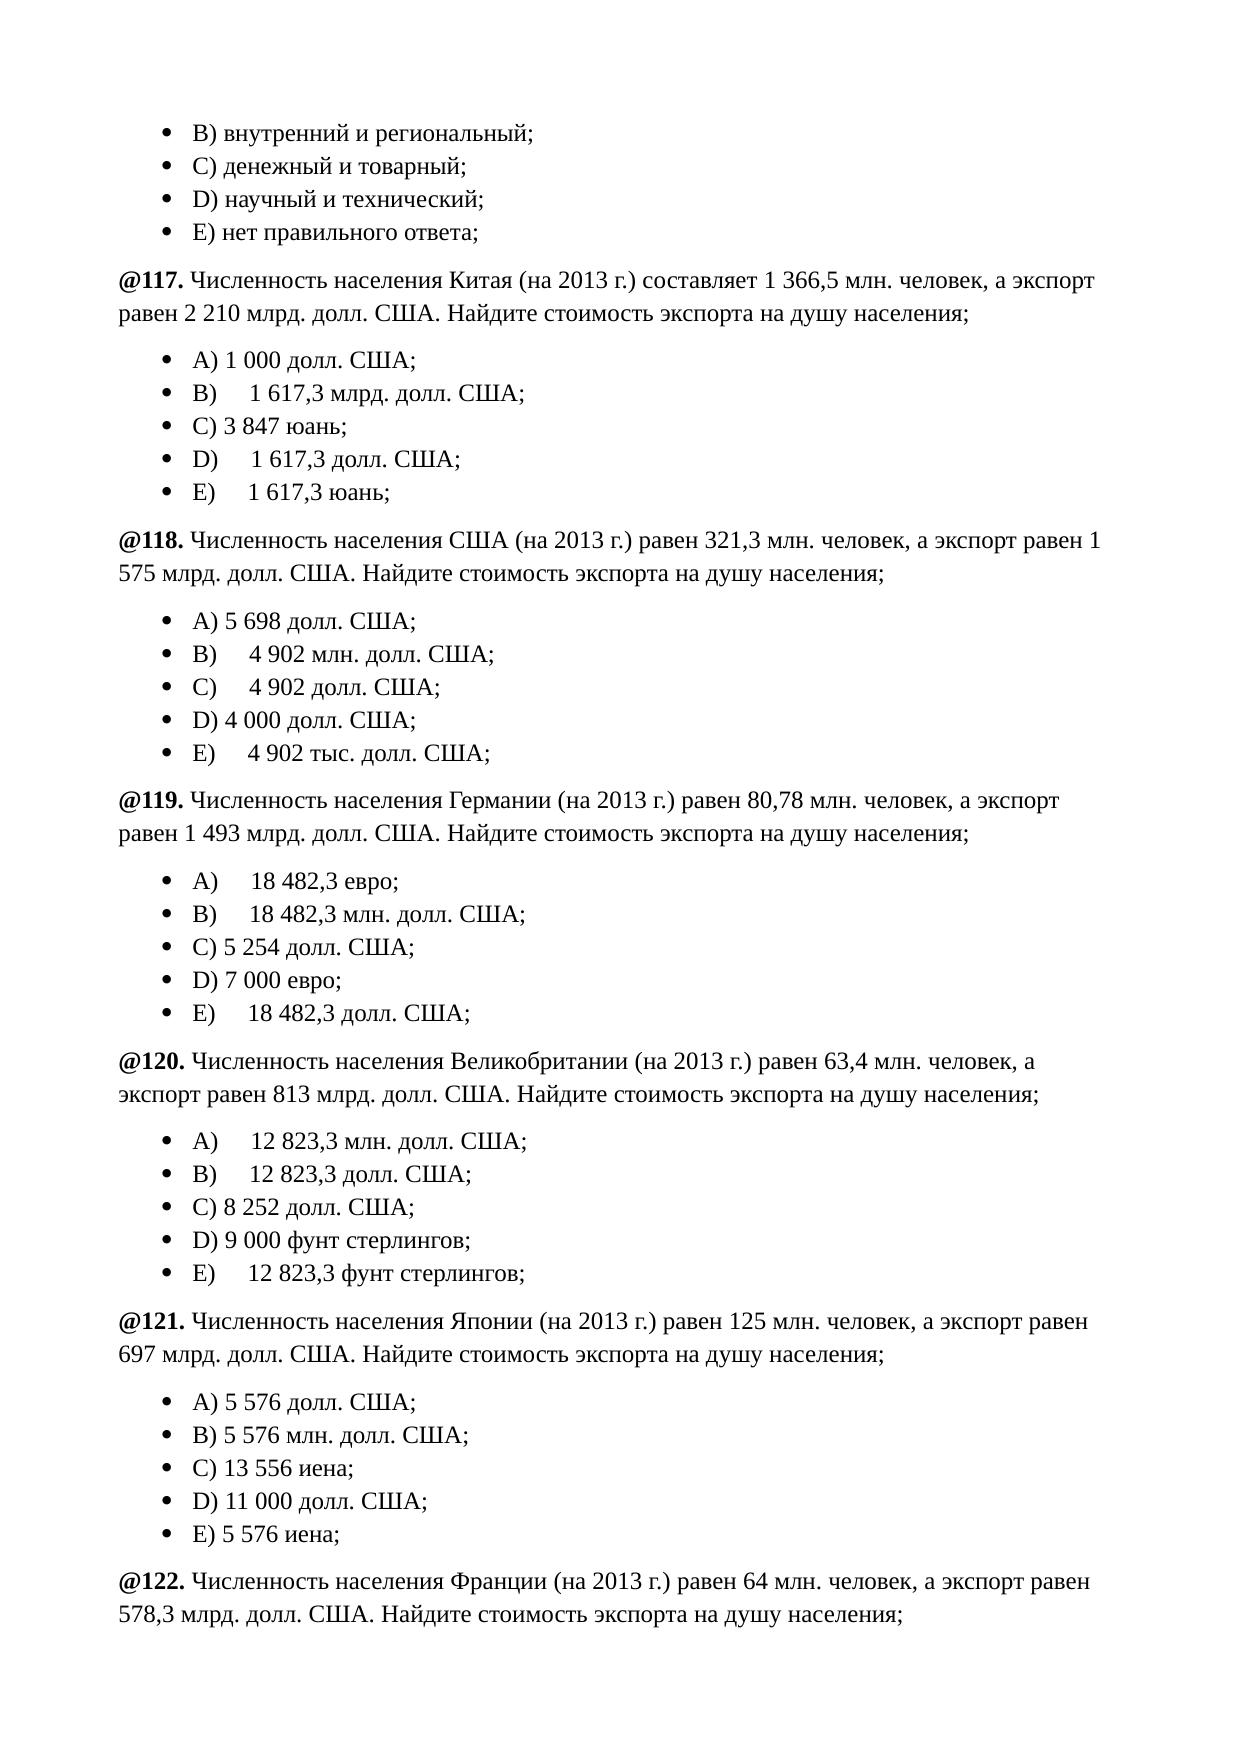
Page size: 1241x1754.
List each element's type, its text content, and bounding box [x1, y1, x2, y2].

list D) 11 000 долл. США; [162, 1486, 1122, 1514]
list C) 13 556 иена; [162, 1453, 1122, 1481]
text @118. Численность населения США (на 2013 г.) равен 321,3 млн. человек, а экспорт равен 1 575 млрд. долл. США. Найдите стоимость экспорта на душу населения; [118, 525, 1122, 587]
list E) нет правильного ответа; ✅ [162, 217, 1122, 246]
list A) 1 000 долл. США; [162, 345, 1122, 374]
list B)  4 902 млн. долл. США; [162, 639, 1122, 667]
list D) 7 000 евро; [162, 965, 1122, 994]
list B)  18 482,3 млн. долл. США; [162, 899, 1122, 928]
text @121. Численность населения Японии (на 2013 г.) равен 125 млн. человек, а экспорт равен 697 млрд. долл. США. Найдите стоимость экспорта на душу населения; [118, 1306, 1122, 1368]
list C)  4 902 долл. США; ✅ [162, 672, 1122, 701]
list E) 5 576 иена; [162, 1519, 1122, 1547]
list D) 4 000 долл. США; [162, 705, 1122, 733]
list D)  1 617,3 долл. США; ✅ [162, 444, 1122, 473]
list C) 3 847 юань; [162, 411, 1122, 440]
list D) научный и технический; [162, 184, 1122, 213]
list A)  12 823,3 млн. долл. США; [162, 1126, 1122, 1155]
list C) 8 252 долл. США; [162, 1192, 1122, 1221]
list B)  12 823,3 долл. США; ✅ [162, 1159, 1122, 1188]
list E)  1 617,3 юань; [162, 477, 1122, 506]
list A) 5 576 долл. США; ✅ [162, 1387, 1122, 1415]
list B) 5 576 млн. долл. США; [162, 1420, 1122, 1448]
list E)  18 482,3 долл. США; [162, 998, 1122, 1027]
list C) 5 254 долл. США; ✅ [162, 932, 1122, 961]
list B)  1 617,3 млрд. долл. США; [162, 378, 1122, 407]
list A) 5 698 долл. США; [162, 606, 1122, 634]
text @122. Численность населения Франции (на 2013 г.) равен 64 млн. человек, а экспорт равен 578,3 млрд. долл. США. Найдите стоимость экспорта на душу населения; [118, 1566, 1122, 1628]
list E)  4 902 тыс. долл. США; [162, 738, 1122, 767]
list C) денежный и товарный; [162, 151, 1122, 180]
list E)  12 823,3 фунт стерлингов; [162, 1258, 1122, 1287]
text @120. Численность населения Великобритании (на 2013 г.) равен 63,4 млн. человек, а экспорт равен 813 млрд. долл. США. Найдите стоимость экспорта на душу населения; [118, 1046, 1122, 1107]
list A)  18 482,3 евро; [162, 866, 1122, 895]
text @119. Численность населения Германии (на 2013 г.) равен 80,78 млн. человек, а экспорт равен 1 493 млрд. долл. США. Найдите стоимость экспорта на душу населения; [118, 785, 1122, 847]
text @117. Численность населения Китая (на 2013 г.) составляет 1 366,5 млн. человек, а экспорт равен 2 210 млрд. долл. США. Найдите стоимость экспорта на душу населения; [118, 265, 1122, 327]
list B) внутренний и региональный; [162, 118, 1122, 147]
list D) 9 000 фунт стерлингов; [162, 1225, 1122, 1254]
